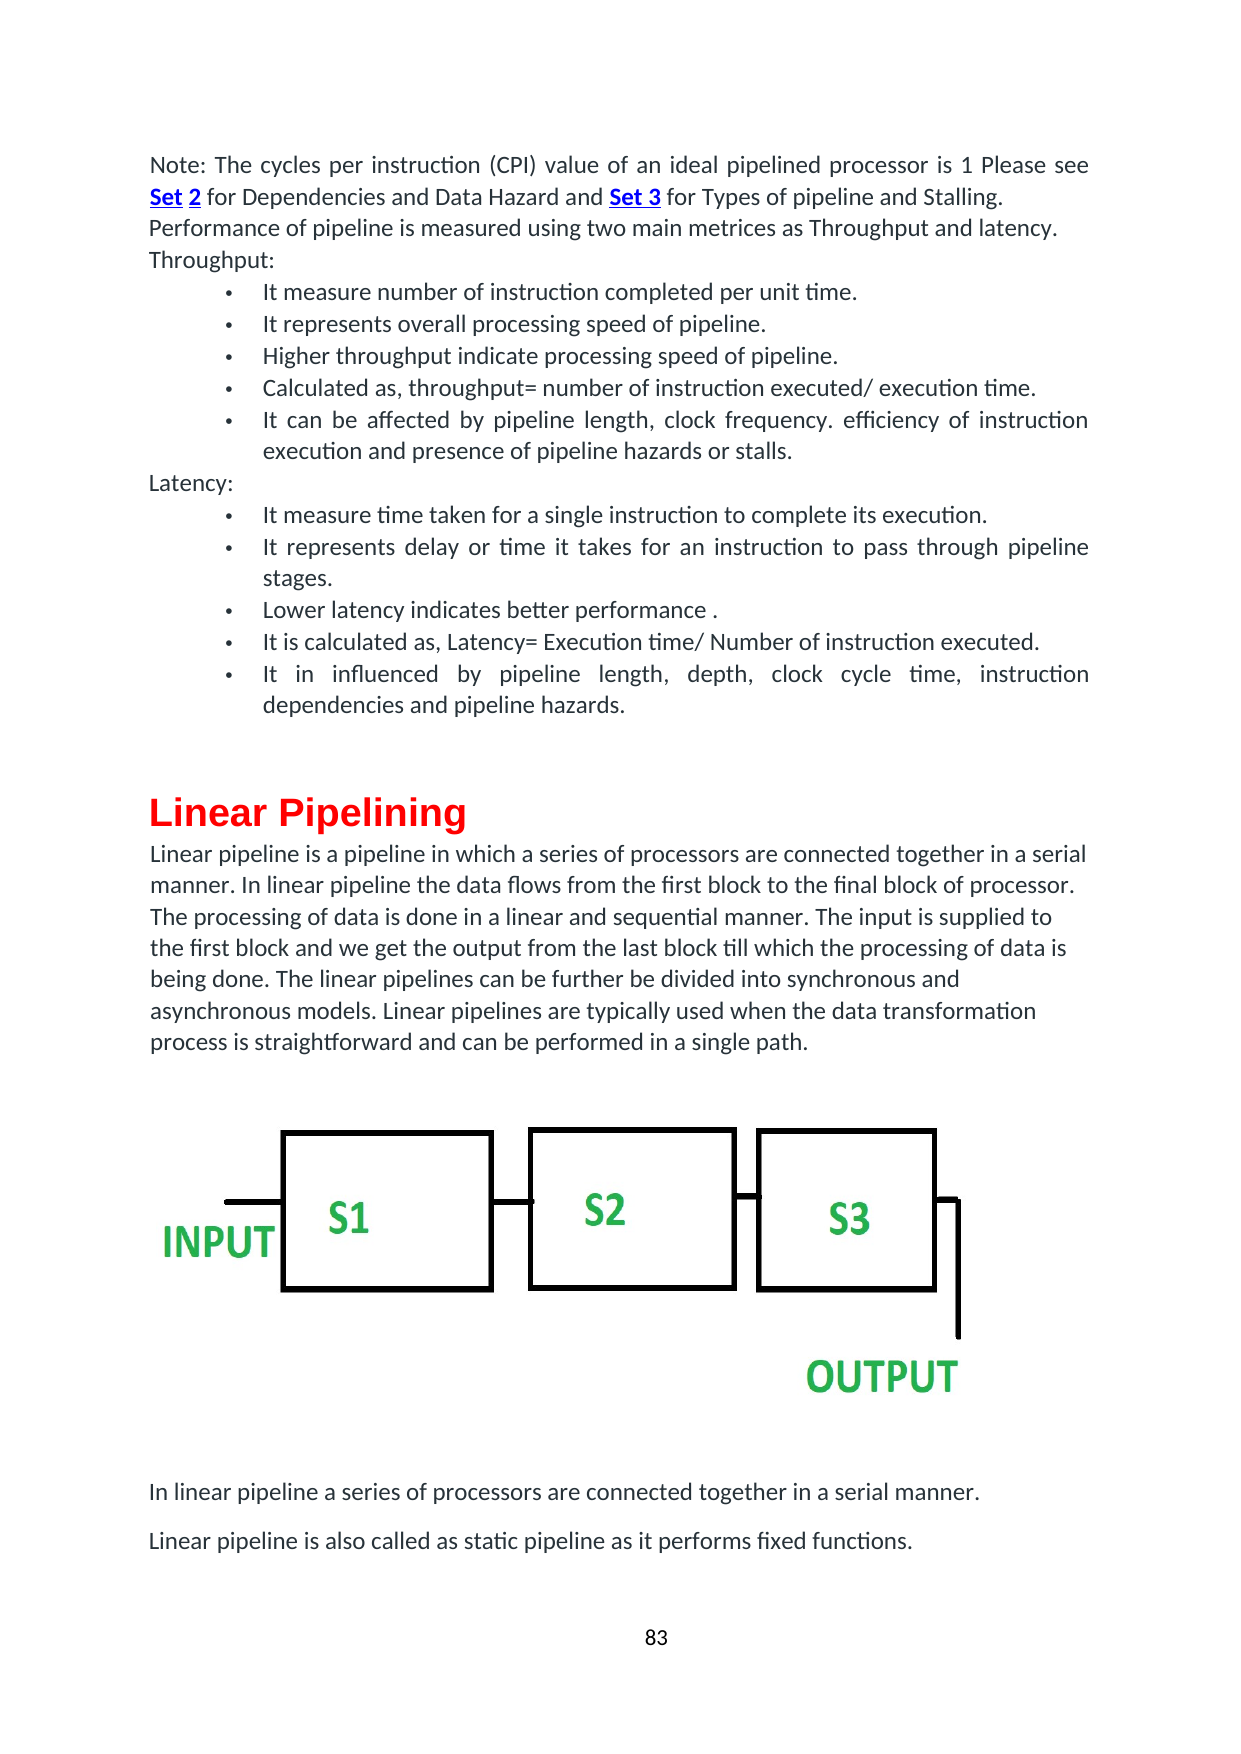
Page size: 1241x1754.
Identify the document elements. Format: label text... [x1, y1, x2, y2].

list It represents overall processing speed of pipeline. [225, 308, 1090, 339]
text Linear pipeline is also called as static pipeline as it performs fixed functions. [148, 1525, 1090, 1555]
text In linear pipeline a series of processors are connected together in a serial manner. [148, 1476, 1090, 1506]
text Throughput: [148, 244, 1090, 275]
list It measure number of instruction completed per unit time. [225, 276, 1090, 307]
list Higher throughput indicate processing speed of pipeline. [225, 340, 1090, 371]
text Linear pipeline is a pipeline in which a series of processors are connected together in a serial manner. In linear pipeline the data flows from the first block to the final block of processor. The processing of data is done in a linear and sequential manner. The input is supplied to the first block and we get the output from the last block till which the processing of data is being done. The linear pipelines can be further be divided into synchronous and asynchronous models. Linear pipelines are typically used when the data transformation process is straightforward and can be performed in a single path. [150, 838, 1090, 1057]
picture [156, 1058, 977, 1464]
list Lower latency indicates better performance . [225, 594, 1090, 624]
list It can be affected by pipeline length, clock frequency. efficiency of instruction execution and presence of pipeline hazards or stalls. [225, 404, 1090, 466]
list Calculated as, throughput= number of instruction executed/ execution time. [225, 372, 1090, 402]
text Performance of pipeline is measured using two main metrices as Throughput and latency. [148, 213, 1090, 243]
list It is calculated as, Latency= Execution time/ Number of instruction executed. [225, 626, 1090, 656]
list It measure time taken for a single instruction to complete its execution. [225, 499, 1090, 529]
list It in influenced by pipeline length, depth, clock cycle time, instruction dependencies and pipeline hazards. [225, 658, 1090, 720]
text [148, 149, 1090, 211]
text Latency: [148, 467, 1090, 498]
subtitle Linear Pipelining [148, 789, 1162, 834]
list It represents delay or time it takes for an instruction to pass through pipeline stages. [225, 531, 1090, 593]
